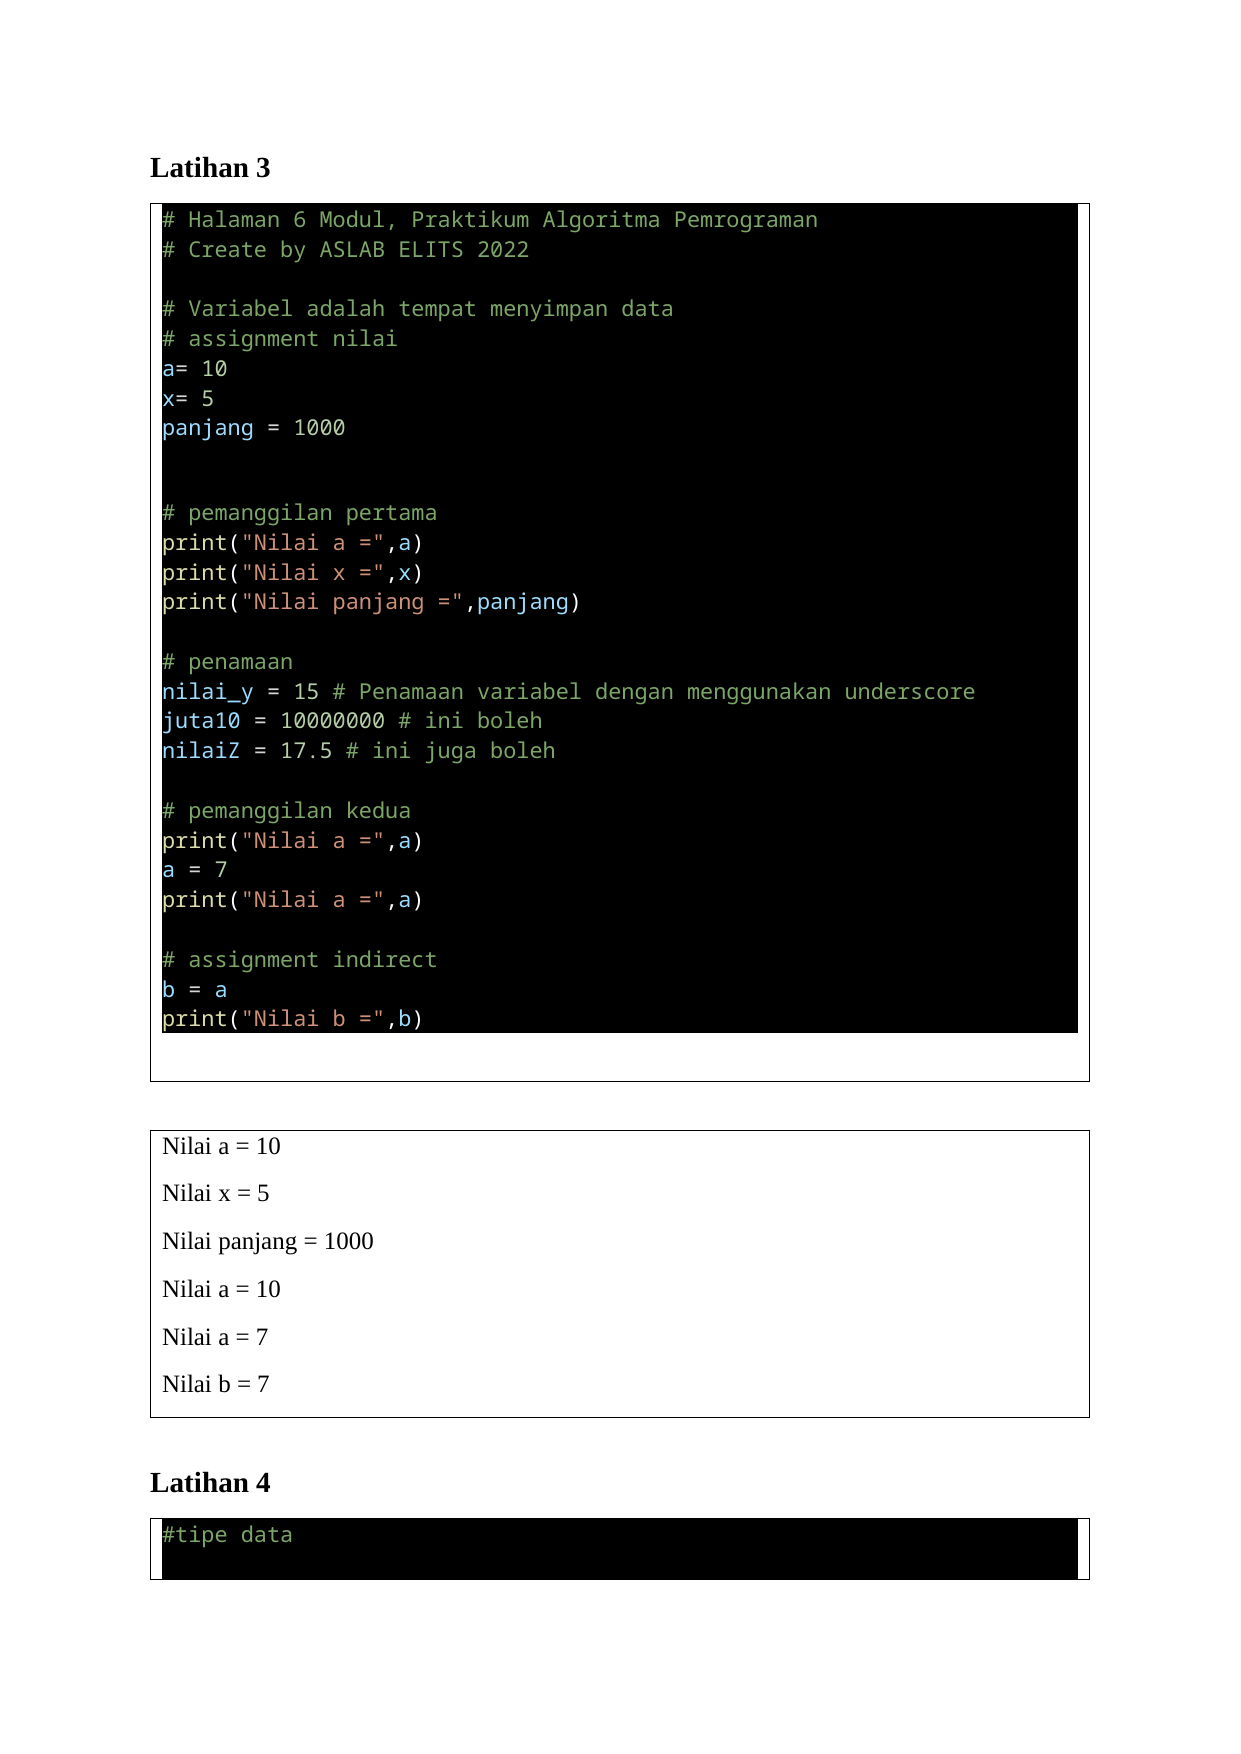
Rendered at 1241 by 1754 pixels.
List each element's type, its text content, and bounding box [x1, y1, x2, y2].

table_header Nilai a = 10 Nilai x = 5 Nilai panjang = 1000 Nilai a = 10 Nilai a = 7 Nilai b = 7 [151, 1131, 1089, 1417]
text Latihan 4 [150, 1466, 1090, 1499]
text Latihan 3 [150, 150, 1090, 183]
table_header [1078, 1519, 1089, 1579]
table_header # Halaman 6 Modul, Praktikum Algoritma Pemrograman # Create by ASLAB ELITS 2022 # Variabel adalah tempat menyimpan data # assignment nilai a= 10 x= 5 panjang = 1000 # pemanggilan pertama print("Nilai a =",a) print("Nilai x =",x) print("Nilai panjang =",panjang) # penamaan nilai_y = 15 # Penamaan variabel dengan menggunakan underscore juta10 = 10000000 # ini boleh nilaiZ = 17.5 # ini juga boleh # pemanggilan kedua print("Nilai a =",a) a = 7 print("Nilai a =",a) # assignment indirect b = a print("Nilai b =",b) [151, 204, 1089, 1081]
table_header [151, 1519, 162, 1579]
